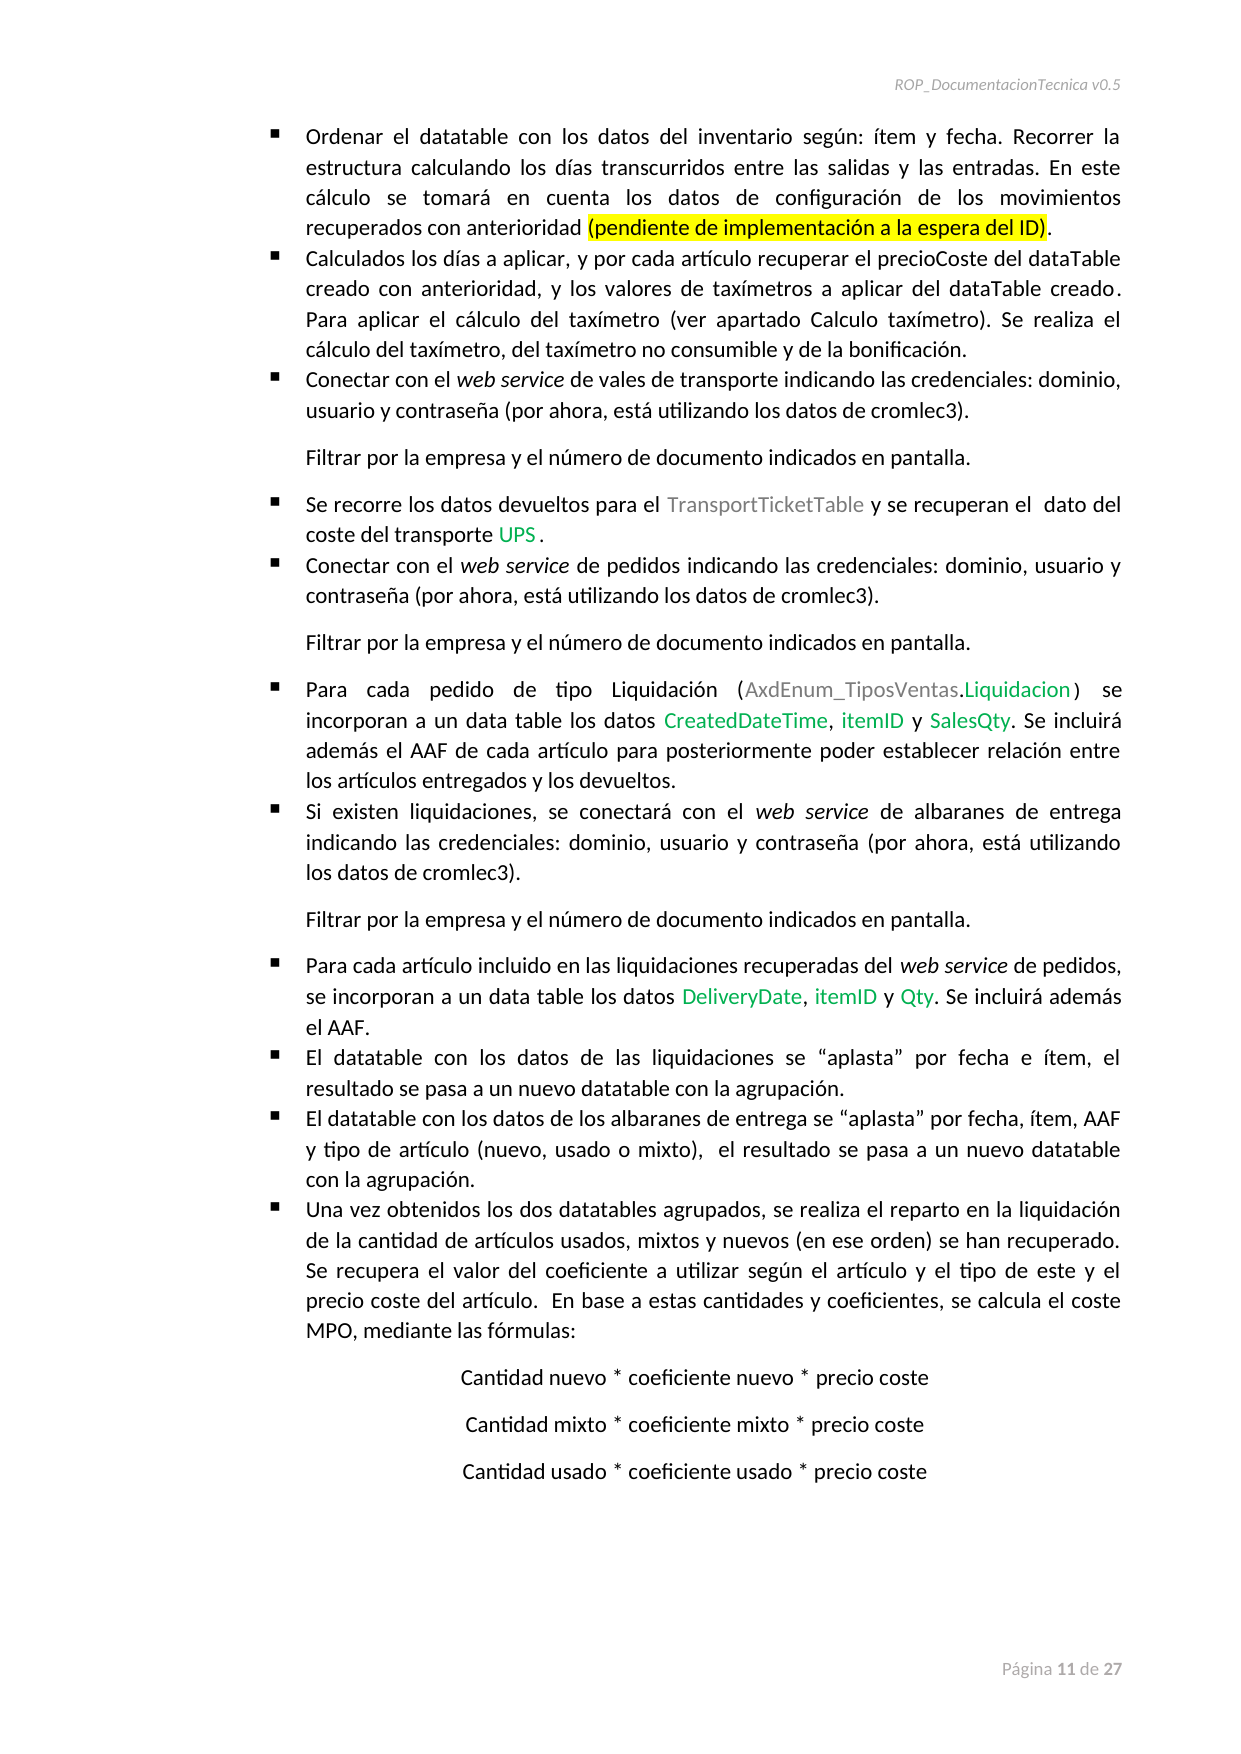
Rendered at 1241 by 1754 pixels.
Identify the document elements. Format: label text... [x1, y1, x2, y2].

list Si existen liquidaciones, se conectará con el web service de albaranes de entrega indicando las credenciales: dominio, usuario y contraseña (por ahora, está utilizando los datos de cromlec3). [268, 797, 1122, 886]
text Cantidad nuevo * coeficiente nuevo * precio coste [268, 1363, 1122, 1392]
list Para cada artículo incluido en las liquidaciones recuperadas del web service de pedidos, se incorporan a un data table los datos DeliveryDate, itemID y Qty. Se incluirá además el AAF. [268, 952, 1122, 1041]
list Calculados los días a aplicar, y por cada artículo recuperar el precioCoste del dataTable creado con anterioridad, y los valores de taxímetros a aplicar del dataTable creado. Para aplicar el cálculo del taxímetro (ver apartado Calculo taxímetro). Se realiza el cálculo del taxímetro, del taxímetro no consumible y de la bonificación. [268, 244, 1122, 363]
list Una vez obtenidos los dos datatables agrupados, se realiza el reparto en la liquidación de la cantidad de artículos usados, mixtos y nuevos (en ese orden) se han recuperado. Se recupera el valor del coeficiente a utilizar según el artículo y el tipo de este y el precio coste del artículo. En base a estas cantidades y coeficientes, se calcula el coste MPO, mediante las fórmulas: [268, 1195, 1122, 1345]
text Filtrar por la empresa y el número de documento indicados en pantalla. [306, 628, 1122, 657]
text Cantidad usado * coeficiente usado * precio coste [268, 1457, 1122, 1485]
list Ordenar el datatable con los datos del inventario según: ítem y fecha. Recorrer la estructura calculando los días transcurridos entre las salidas y las entradas. En este cálculo se tomará en cuenta los datos de configuración de los movimientos recuperados con anterioridad (pendiente de implementación a la espera del ID). [268, 122, 1122, 241]
list Para cada pedido de tipo Liquidación (AxdEnum_TiposVentas.Liquidacion) se incorporan a un data table los datos CreatedDateTime, itemID y SalesQty. Se incluirá además el AAF de cada artículo para posteriormente poder establecer relación entre los artículos entregados y los devueltos. [268, 675, 1122, 795]
list Conectar con el web service de vales de transporte indicando las credenciales: dominio, usuario y contraseña (por ahora, está utilizando los datos de cromlec3). [268, 365, 1122, 424]
list El datatable con los datos de los albaranes de entrega se “aplasta” por fecha, ítem, AAF y tipo de artículo (nuevo, usado o mixto), el resultado se pasa a un nuevo datatable con la agrupación. [268, 1104, 1122, 1193]
text Cantidad mixto * coeficiente mixto * precio coste [268, 1410, 1122, 1438]
list Conectar con el web service de pedidos indicando las credenciales: dominio, usuario y contraseña (por ahora, está utilizando los datos de cromlec3). [268, 551, 1122, 610]
list El datatable con los datos de las liquidaciones se “aplasta” por fecha e ítem, el resultado se pasa a un nuevo datatable con la agrupación. [268, 1043, 1122, 1102]
text Filtrar por la empresa y el número de documento indicados en pantalla. [306, 905, 1122, 933]
text Filtrar por la empresa y el número de documento indicados en pantalla. [306, 443, 1122, 471]
list Se recorre los datos devueltos para el TransportTicketTable y se recuperan el dato del coste del transporte UPS. [268, 490, 1122, 549]
